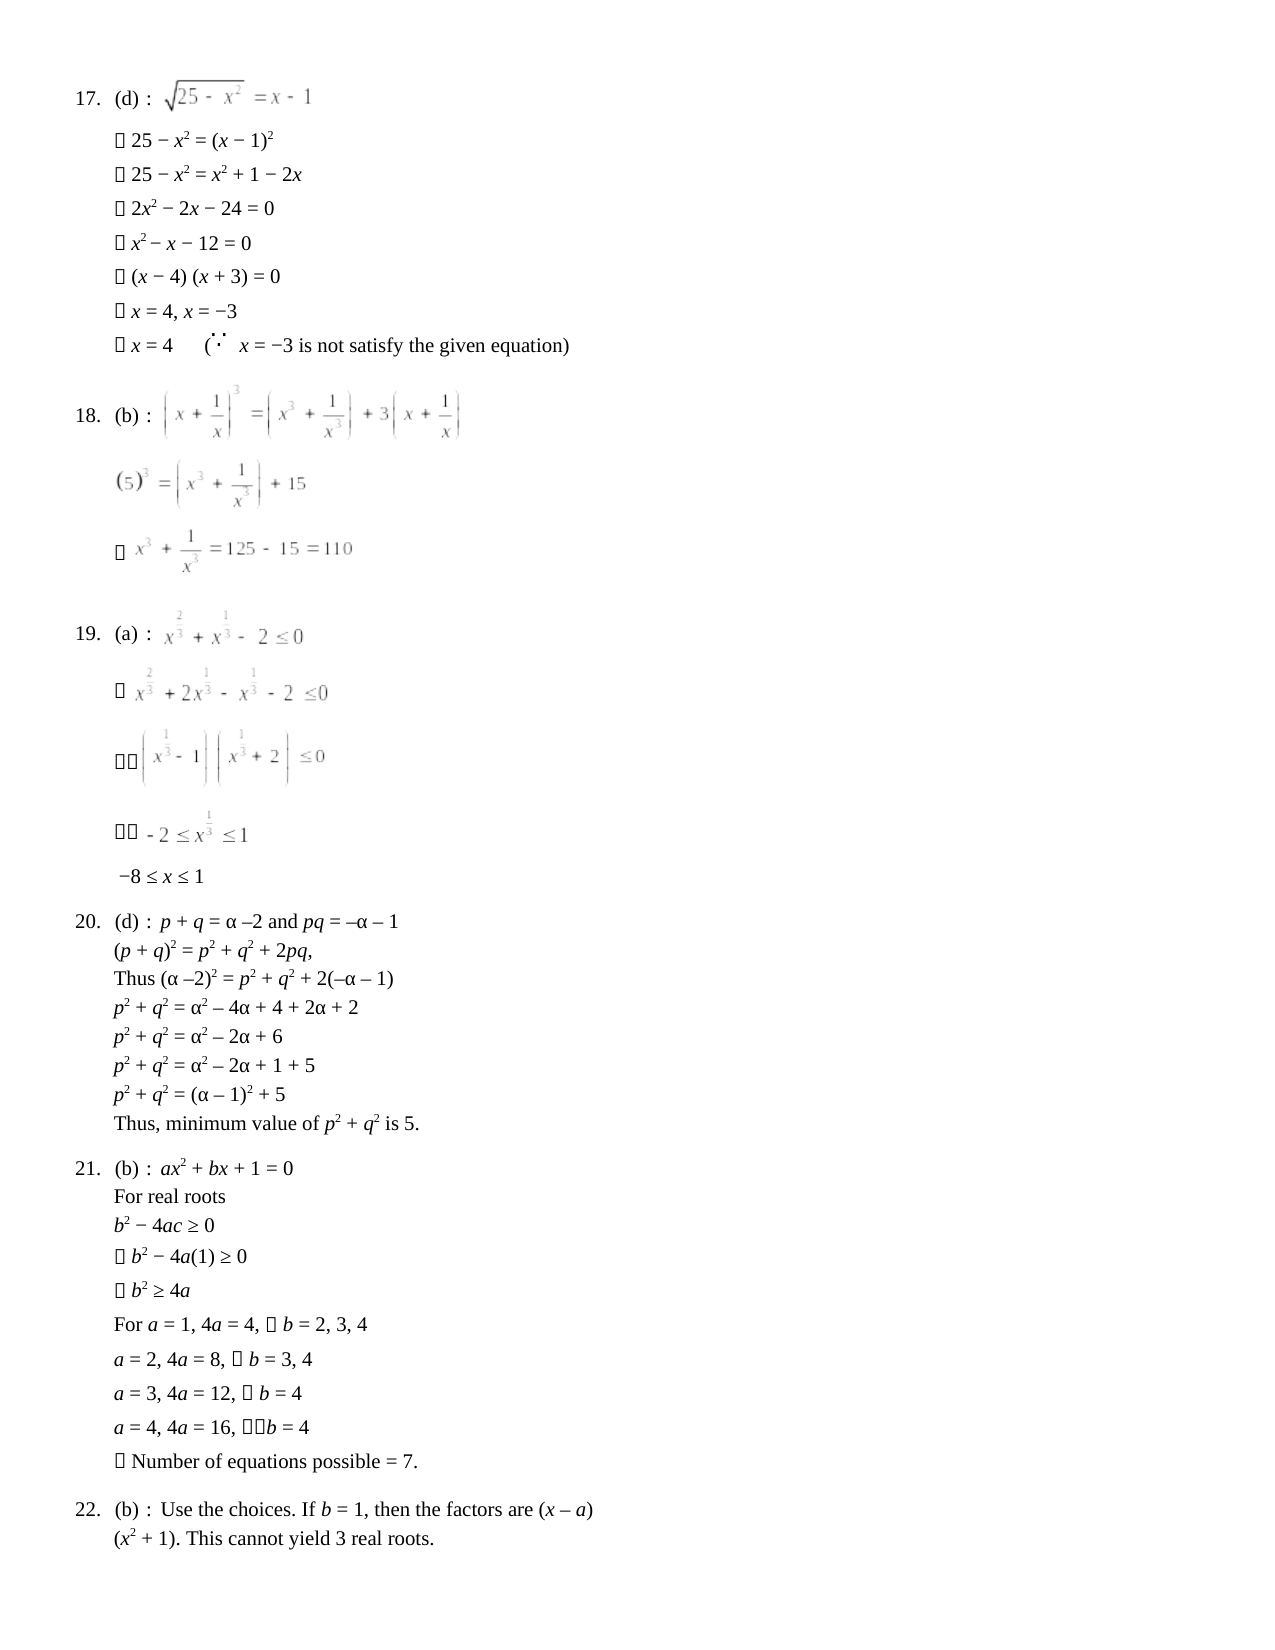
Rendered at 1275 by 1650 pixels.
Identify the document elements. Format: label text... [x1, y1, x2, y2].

text  [113, 664, 1200, 718]
text 19. (a) : [75, 607, 1200, 659]
text  (x − 4) (x + 3) = 0 [113, 262, 1200, 291]
text a = 2, 4a = 8,  b = 3, 4 [113, 1344, 1200, 1373]
text −8 ≤ x ≤ 1 [113, 864, 1200, 888]
text a = 4, 4a = 16, b = 4 [113, 1412, 1200, 1441]
text  x = 4, x = −3 [113, 296, 1200, 325]
text  b2 − 4a(1) ≥ 0 [113, 1242, 1200, 1271]
text  x = 4 ( x = −3 is not satisfy the given equation) [113, 330, 1200, 359]
text Thus, minimum value of p2 + q2 is 5. [113, 1111, 1200, 1135]
text  25 − x2 = x2 + 1 − 2x [113, 160, 1200, 188]
text For a = 1, 4a = 4,  b = 2, 3, 4 [113, 1310, 1200, 1339]
text p2 + q2 = α2 – 2α + 6 [113, 1024, 1200, 1048]
text 17. (d) : [75, 75, 1200, 121]
text a = 3, 4a = 12,  b = 4 [113, 1378, 1200, 1407]
text p2 + q2 = α2 – 4α + 4 + 2α + 2 [113, 995, 1200, 1019]
text  [113, 723, 1200, 798]
text (p + q)2 = p2 + q2 + 2pq, [113, 937, 1200, 962]
text 18. (b) : [75, 381, 1200, 450]
text Thus (α –2)2 = p2 + q2 + 2(–α – 1) [113, 966, 1200, 990]
text  [113, 520, 1200, 585]
text For real roots [113, 1184, 1200, 1208]
text  [113, 804, 1200, 858]
text  25 − x2 = (x − 1)2 [113, 126, 1200, 154]
text p2 + q2 = α2 – 2α + 1 + 5 [113, 1053, 1200, 1077]
text  2x2 − 2x − 24 = 0 [113, 194, 1200, 223]
text b2 − 4ac ≥ 0 [113, 1213, 1200, 1237]
text  x2 − x − 12 = 0 [113, 228, 1200, 257]
text 21. (b) : ax2 + bx + 1 = 0 [75, 1156, 1200, 1179]
text 22. (b) : Use the choices. If b = 1, then the factors are (x – a) [75, 1497, 1200, 1521]
text (x2 + 1). This cannot yield 3 real roots. [113, 1525, 1200, 1549]
text 20. (d) : p + q = α –2 and pq = –α – 1 [75, 909, 1200, 933]
text p2 + q2 = (α – 1)2 + 5 [113, 1082, 1200, 1106]
text  Number of equations possible = 7. [113, 1446, 1200, 1475]
text  b2 ≥ 4a [113, 1276, 1200, 1304]
